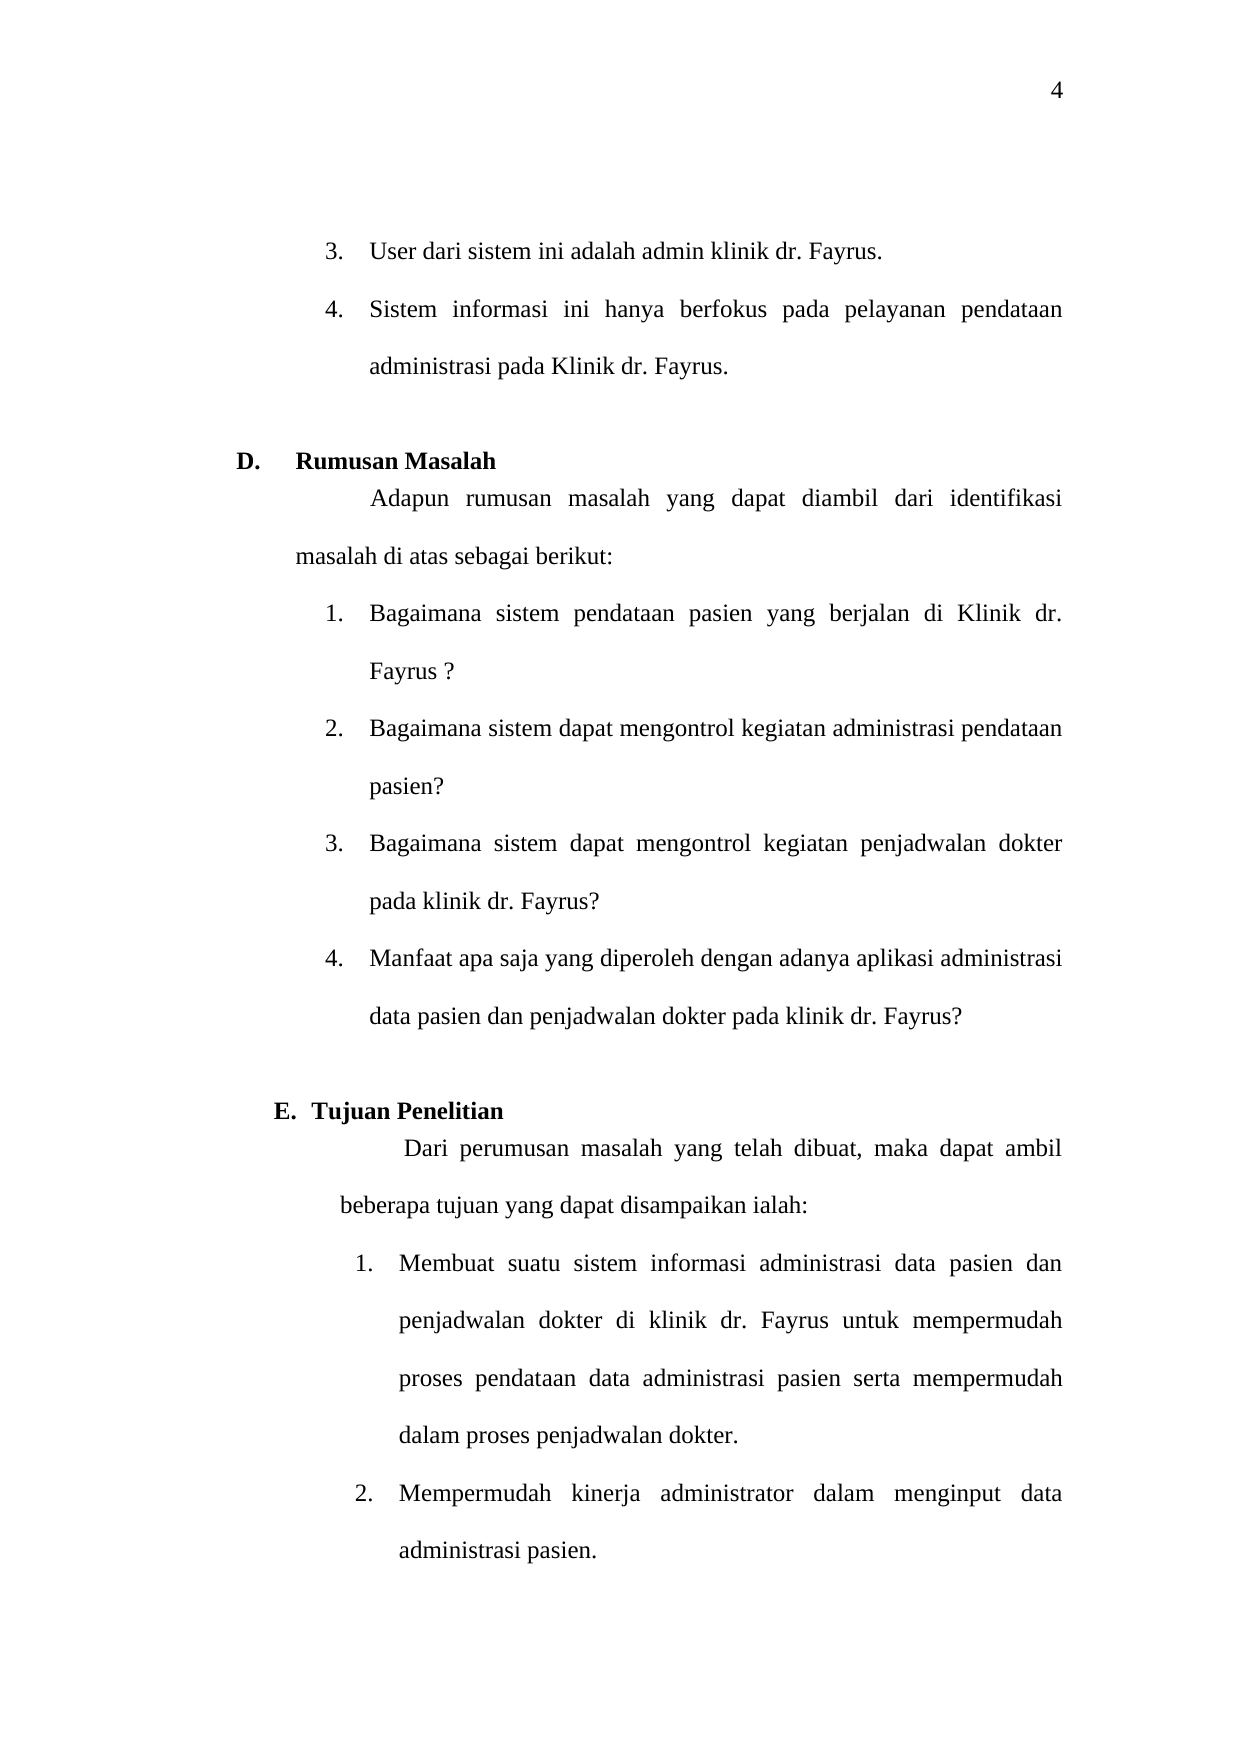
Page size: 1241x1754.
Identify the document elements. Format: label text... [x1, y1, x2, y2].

list User dari sistem ini adalah admin klinik dr. Fayrus. [325, 236, 1063, 265]
subtitle Rumusan Masalah [236, 446, 1063, 475]
text Dari perumusan masalah yang telah dibuat, maka dapat ambil beberapa tujuan yang dapat disampaikan ialah: [340, 1133, 1063, 1219]
list Bagaimana sistem dapat mengontrol kegiatan penjadwalan dokter pada klinik dr. Fayrus? [325, 828, 1063, 914]
list Membuat suatu sistem informasi administrasi data pasien dan penjadwalan dokter di klinik dr. Fayrus untuk mempermudah proses pendataan data administrasi pasien serta mempermudah dalam proses penjadwalan dokter. [354, 1248, 1063, 1449]
subtitle Tujuan Penelitian [274, 1096, 1063, 1124]
text Adapun rumusan masalah yang dapat diambil dari identifikasi masalah di atas sebagai berikut: [295, 483, 1063, 569]
list Manfaat apa saja yang diperoleh dengan adanya aplikasi administrasi data pasien dan penjadwalan dokter pada klinik dr. Fayrus? [325, 943, 1063, 1029]
list Bagaimana sistem pendataan pasien yang berjalan di Klinik dr. Fayrus ? [325, 598, 1063, 684]
list Mempermudah kinerja administrator dalam menginput data administrasi pasien. [354, 1478, 1063, 1564]
list Sistem informasi ini hanya berfokus pada pelayanan pendataan administrasi pada Klinik dr. Fayrus. [325, 294, 1063, 380]
list Bagaimana sistem dapat mengontrol kegiatan administrasi pendataan pasien? [325, 713, 1063, 799]
